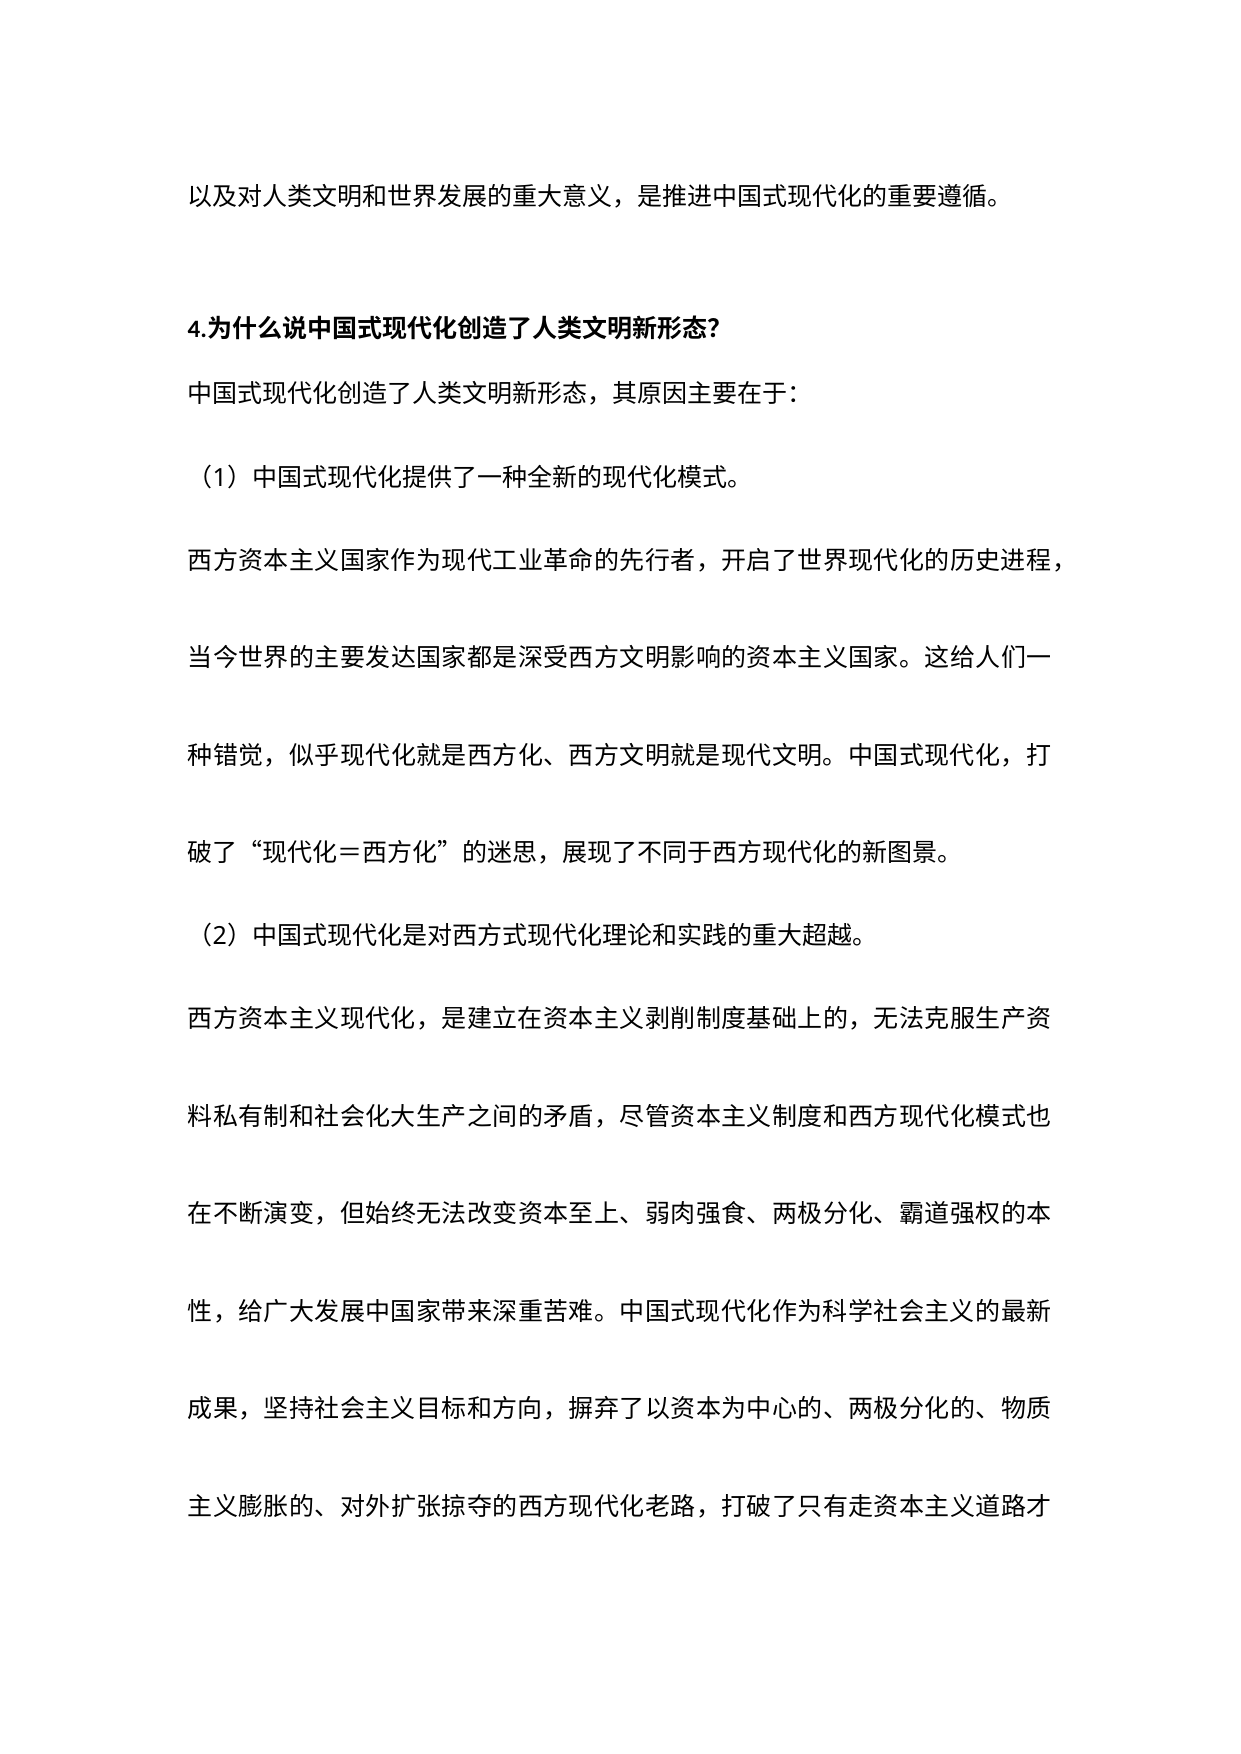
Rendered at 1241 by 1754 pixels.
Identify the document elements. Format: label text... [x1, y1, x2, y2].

text 4.为什么说中国式现代化创造了人类文明新形态？ [187, 294, 1053, 359]
text （2）中国式现代化是对西方式现代化理论和实践的重大超越。 [187, 901, 1053, 966]
text 西方资本主义国家作为现代工业革命的先行者，开启了世界现代化的历史进程，当今世界的主要发达国家都是深受西方文明影响的资本主义国家。这给人们一种错觉，似乎现代化就是西方化、西方文明就是现代文明。中国式现代化，打破了“现代化＝西方化”的迷思，展现了不同于西方现代化的新图景。 [187, 526, 1053, 883]
text （1）中国式现代化提供了一种全新的现代化模式。 [187, 443, 1053, 508]
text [187, 984, 1053, 1537]
text 中国式现代化创造了人类文明新形态，其原因主要在于： [187, 359, 1053, 424]
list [187, 162, 1053, 227]
